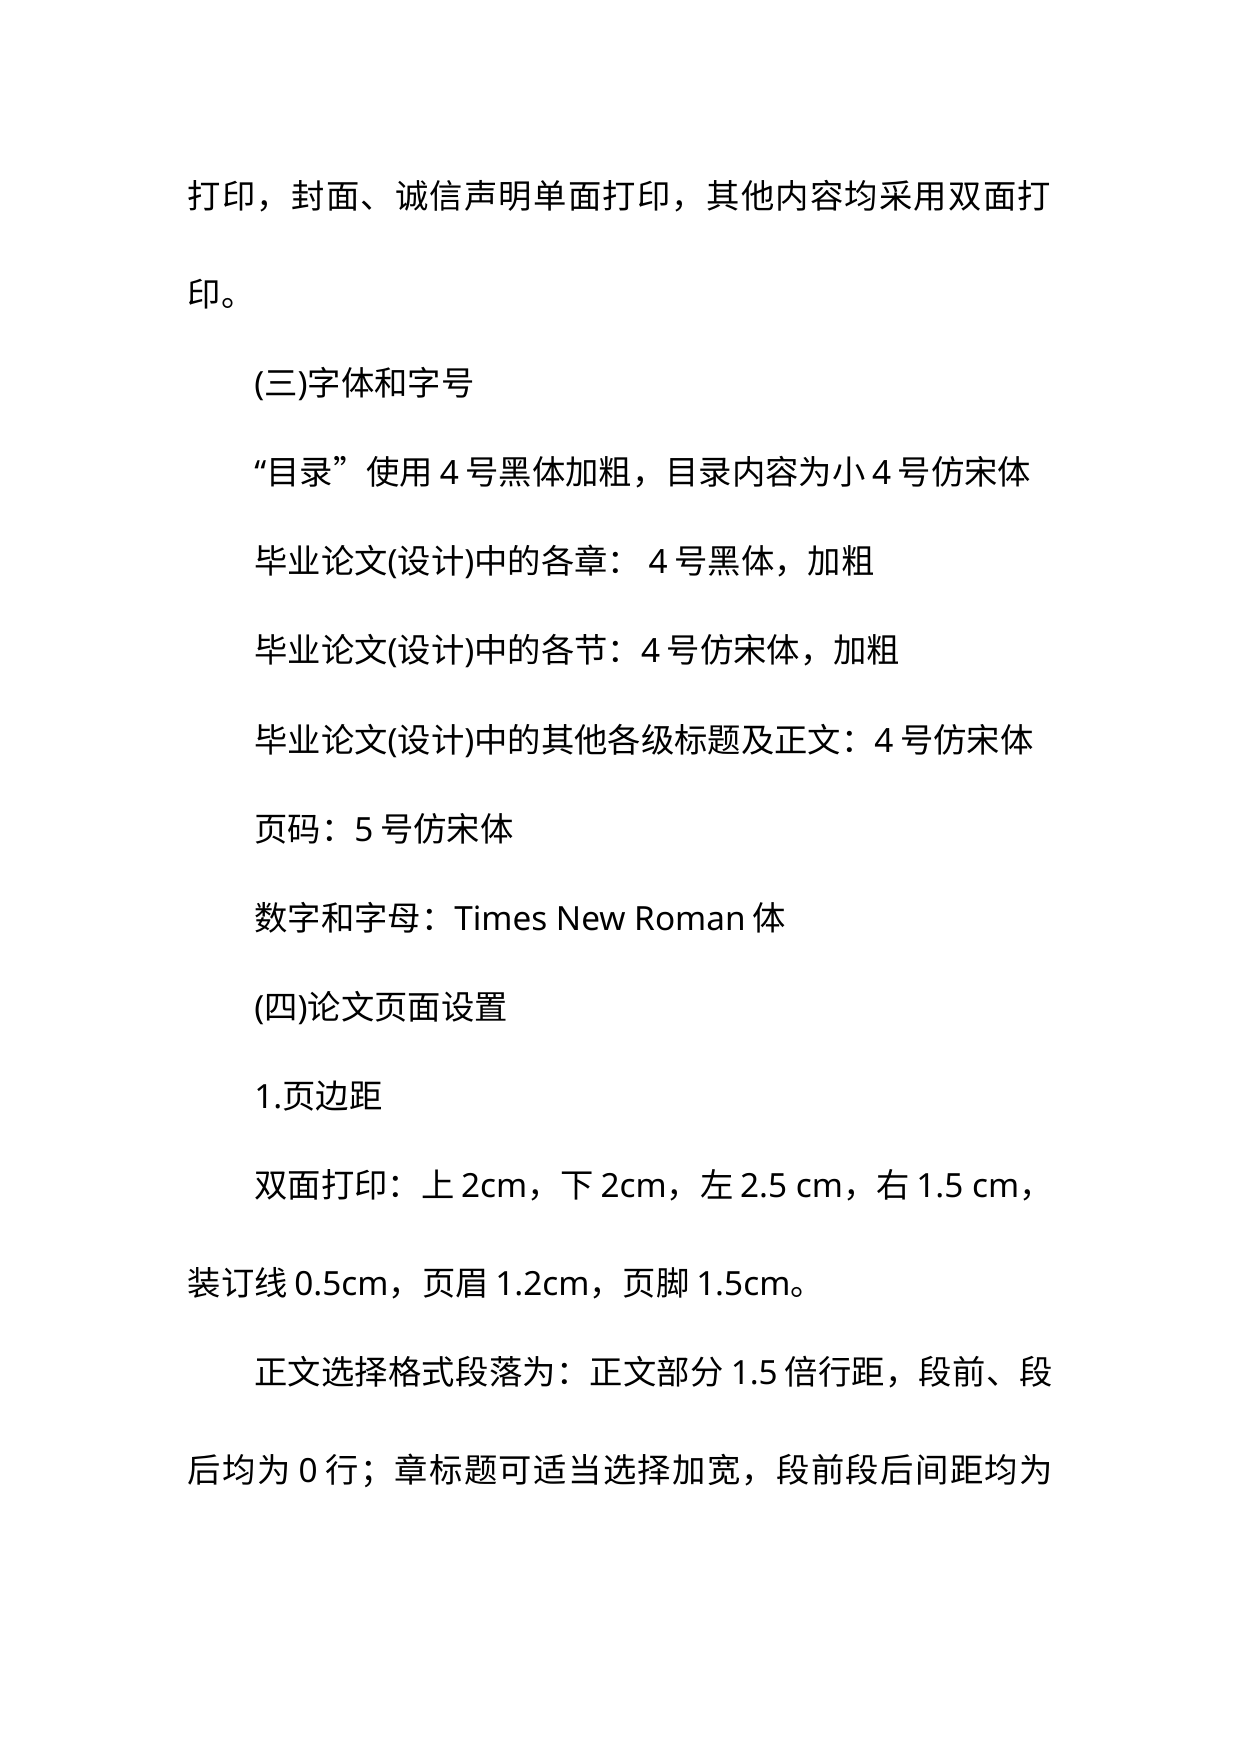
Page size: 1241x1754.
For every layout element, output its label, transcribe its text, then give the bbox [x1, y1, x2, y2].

text 毕业论文(设计)中的各章： 4号黑体，加粗 [187, 527, 1053, 592]
text “目录”使用4号黑体加粗，目录内容为小4号仿宋体 [187, 438, 1053, 503]
text (三)字体和字号 [187, 348, 1053, 413]
text 毕业论文(设计)中的其他各级标题及正文：4号仿宋体 [187, 705, 1053, 770]
text (四)论文页面设置 [187, 973, 1053, 1038]
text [187, 162, 1053, 324]
text 双面打印：上2cm，下2cm，左2.5 cm，右1.5 cm，装订线0.5cm，页眉1.2cm，页脚1.5cm。 [187, 1151, 1053, 1313]
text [187, 1338, 1053, 1500]
text 1.页边距 [187, 1062, 1053, 1127]
text 页码：5号仿宋体 [187, 794, 1053, 859]
text 数字和字母：Times New Roman体 [187, 883, 1053, 948]
text 毕业论文(设计)中的各节：4号仿宋体，加粗 [187, 616, 1053, 681]
